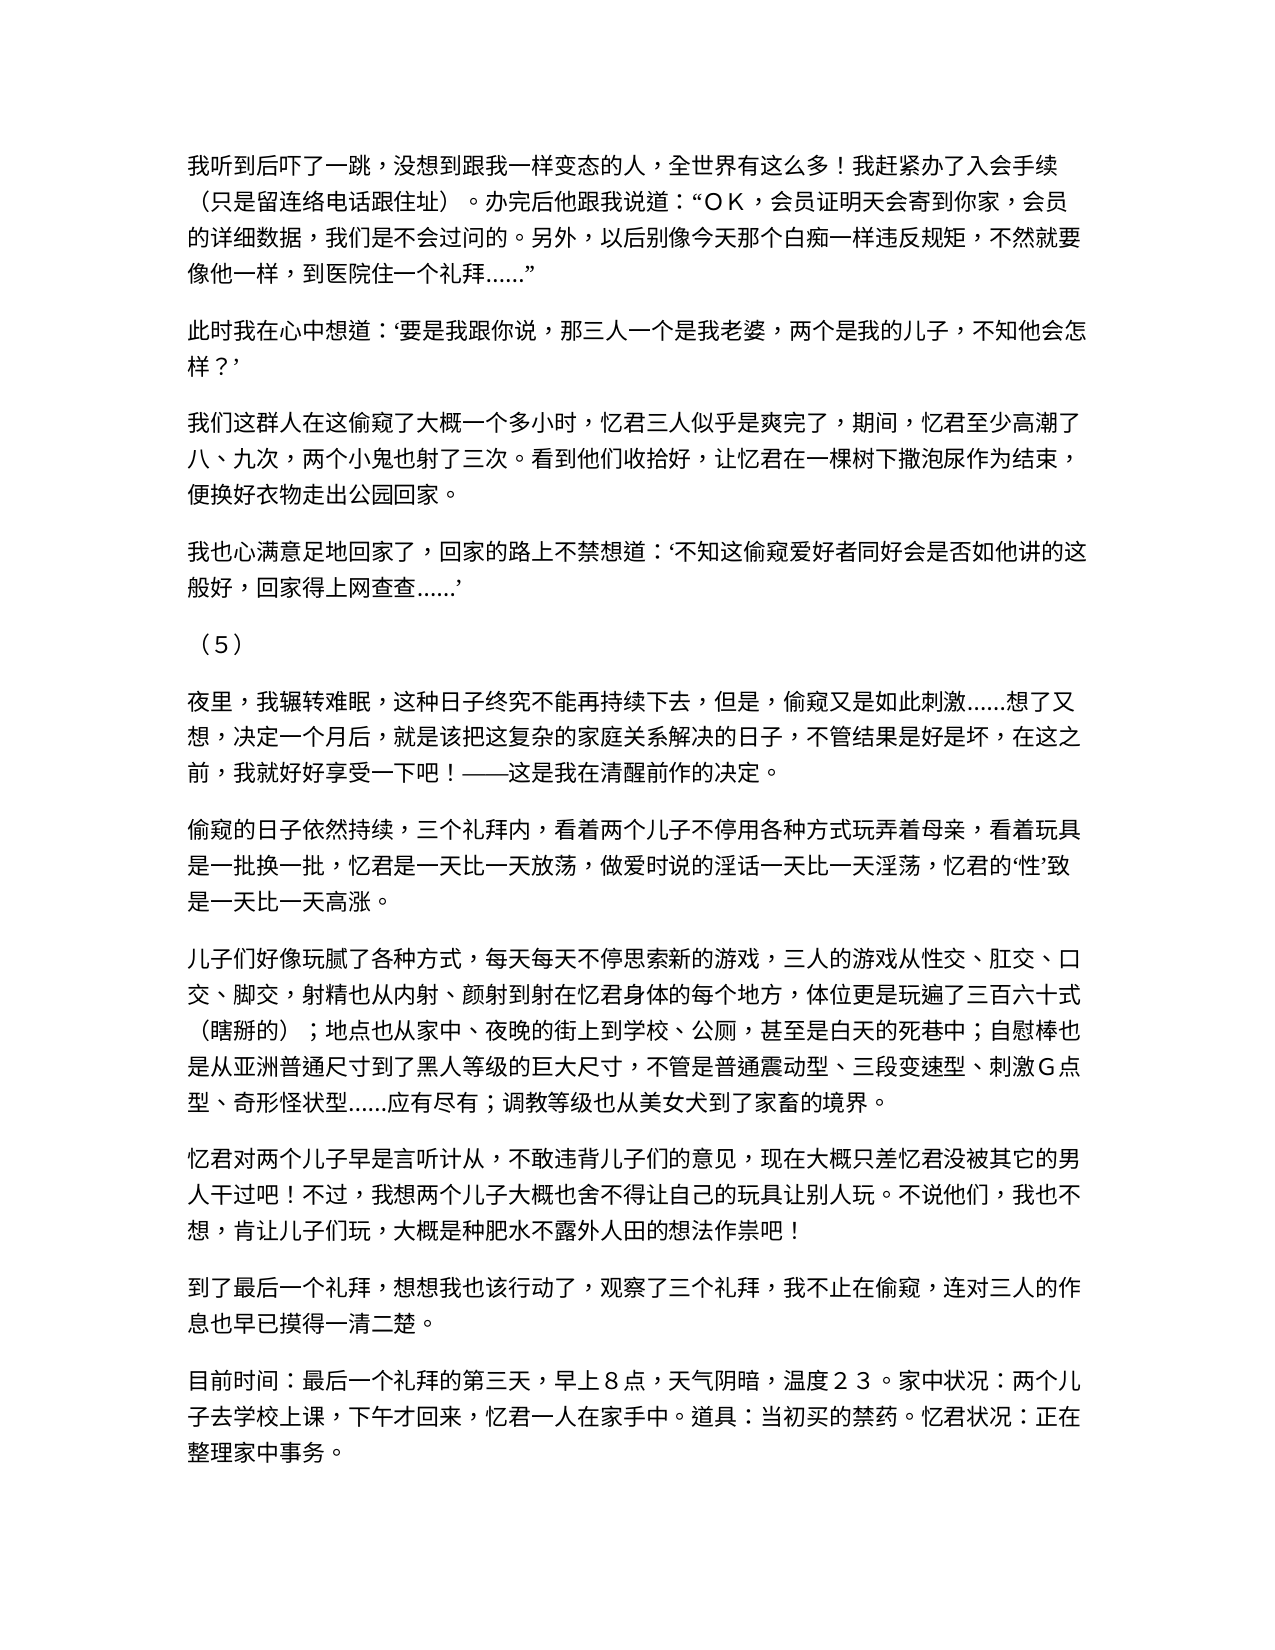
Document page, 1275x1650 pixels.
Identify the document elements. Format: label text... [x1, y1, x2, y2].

text 到了最后一个礼拜，想想我也该行动了，观察了三个礼拜，我不止在偷窥，连对三人的作息也早已摸得一清二楚。 [187, 1272, 1087, 1339]
text 儿子们好像玩腻了各种方式，每天每天不停思索新的游戏，三人的游戏从性交、肛交、口交、脚交，射精也从内射、颜射到射在忆君身体的每个地方，体位更是玩遍了三百六十式（瞎掰的）；地点也从家中、夜晚的街上到学校、公厕，甚至是白天的死巷中；自慰棒也是从亚洲普通尺寸到了黑人等级的巨大尺寸，不管是普通震动型、三段变速型、刺激Ｇ点型、奇形怪状型……应有尽有；调教等级也从美女犬到了家畜的境界。 [187, 943, 1087, 1118]
text 此时我在心中想道：‘要是我跟你说，那三人一个是我老婆，两个是我的儿子，不知他会怎样？’ [187, 314, 1087, 382]
text （５） [187, 629, 1087, 660]
text 我听到后吓了一跳，没想到跟我一样变态的人，全世界有这么多！我赶紧办了入会手续（只是留连络电话跟住址）。办完后他跟我说道：“ＯＫ，会员证明天会寄到你家，会员的详细数据，我们是不会过问的。另外，以后别像今天那个白痴一样违反规矩，不然就要像他一样，到医院住一个礼拜……” [187, 150, 1087, 289]
text 忆君对两个儿子早是言听计从，不敢违背儿子们的意见，现在大概只差忆君没被其它的男人干过吧！不过，我想两个儿子大概也舍不得让自己的玩具让别人玩。不说他们，我也不想，肯让儿子们玩，大概是种肥水不露外人田的想法作祟吧！ [187, 1143, 1087, 1246]
text 偷窥的日子依然持续，三个礼拜内，看着两个儿子不停用各种方式玩弄着母亲，看着玩具是一批换一批，忆君是一天比一天放荡，做爱时说的淫话一天比一天淫荡，忆君的‘性’致是一天比一天高涨。 [187, 814, 1087, 917]
text 我也心满意足地回家了，回家的路上不禁想道：‘不知这偷窥爱好者同好会是否如他讲的这般好，回家得上网查查……’ [187, 536, 1087, 603]
text 目前时间：最后一个礼拜的第三天，早上８点，天气阴暗，温度２３。家中状况：两个儿子去学校上课，下午才回来，忆君一人在家手中。道具：当初买的禁药。忆君状况：正在整理家中事务。 [187, 1364, 1087, 1468]
text 夜里，我辗转难眠，这种日子终究不能再持续下去，但是，偷窥又是如此刺激……想了又想，决定一个月后，就是该把这复杂的家庭关系解决的日子，不管结果是好是坏，在这之前，我就好好享受一下吧！——这是我在清醒前作的决定。 [187, 685, 1087, 788]
text 我们这群人在这偷窥了大概一个多小时，忆君三人似乎是爽完了，期间，忆君至少高潮了八、九次，两个小鬼也射了三次。看到他们收拾好，让忆君在一棵树下撒泡尿作为结束，便换好衣物走出公园回家。 [187, 407, 1087, 510]
